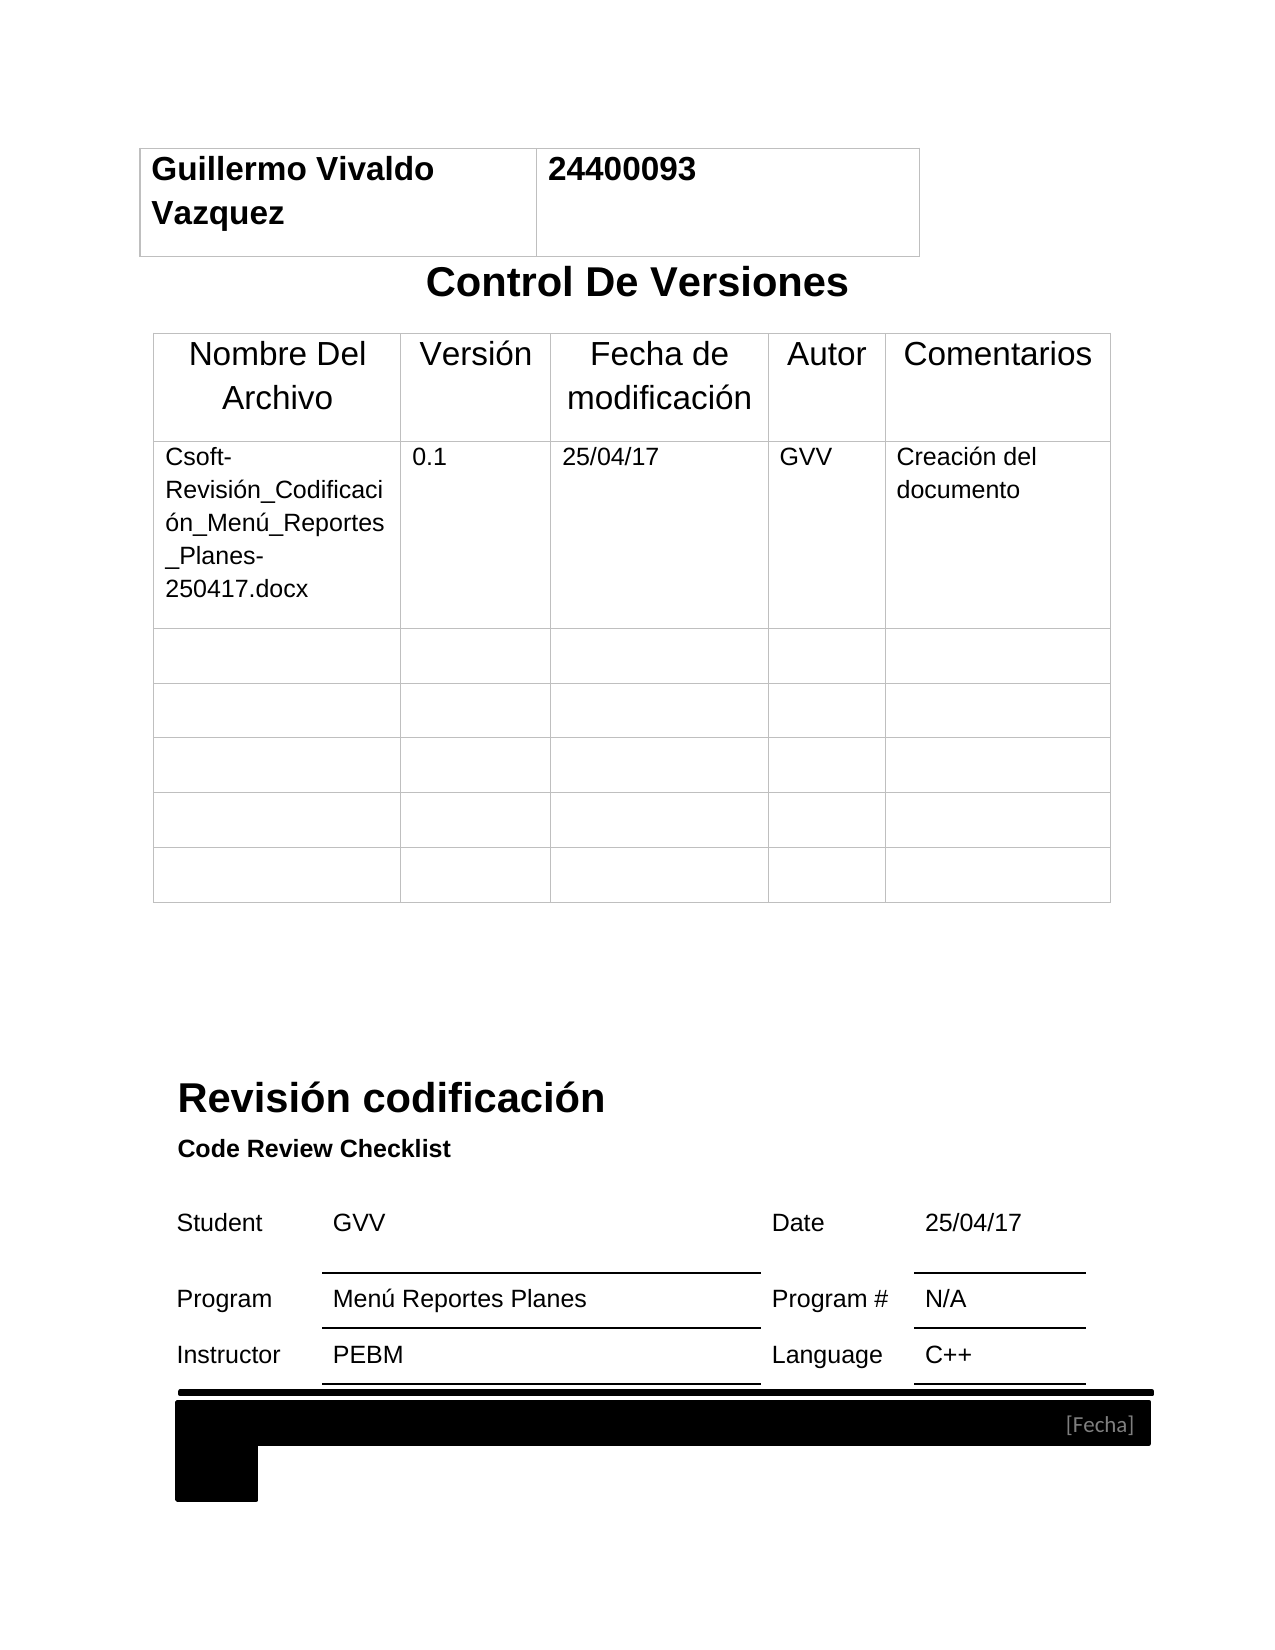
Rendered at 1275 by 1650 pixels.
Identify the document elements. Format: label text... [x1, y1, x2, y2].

table_cell C++ [914, 1329, 1086, 1383]
table_cell [401, 738, 550, 792]
table_header Autor [769, 334, 885, 441]
table_header Comentarios [886, 334, 1110, 441]
table_cell N/A [914, 1274, 1086, 1327]
table_cell [769, 629, 885, 682]
table_cell [154, 738, 400, 792]
table_cell [401, 793, 550, 847]
table_cell GVV [769, 442, 885, 627]
table_cell [551, 793, 768, 847]
table_cell 24400093 [537, 149, 919, 256]
table_cell PEBM [322, 1329, 761, 1383]
table_cell Guillermo Vivaldo Vazquez [141, 149, 536, 256]
text Control De Versiones [177, 257, 1098, 305]
subtitle Revisión codificación [177, 1073, 1098, 1121]
text Code Review Checklist [177, 1133, 1098, 1162]
table_cell [551, 629, 768, 682]
table_cell [154, 848, 400, 902]
table_cell [769, 848, 885, 902]
table_cell 0.1 [401, 442, 550, 627]
table_header GVV [322, 1198, 761, 1272]
table_cell Creación del documento [886, 442, 1110, 627]
table_cell [401, 684, 550, 737]
table_header Versión [401, 334, 550, 441]
table_cell [551, 848, 768, 902]
table_cell [551, 738, 768, 792]
table_cell [154, 629, 400, 682]
table_cell [769, 738, 885, 792]
table_cell [154, 793, 400, 847]
table_cell Program # [761, 1272, 914, 1327]
table_cell [401, 848, 550, 902]
table_cell 25/04/17 [551, 442, 768, 627]
table_cell [401, 629, 550, 682]
table_cell [769, 684, 885, 737]
table_cell Instructor [166, 1327, 322, 1383]
table_cell Language [761, 1327, 914, 1383]
table_header Student [166, 1198, 322, 1272]
table_cell [886, 793, 1110, 847]
table_cell [886, 848, 1110, 902]
table_cell [551, 684, 768, 737]
table_cell Menú Reportes Planes [322, 1274, 761, 1327]
table_cell [886, 738, 1110, 792]
table_header Date [761, 1198, 914, 1272]
table_header 25/04/17 [914, 1198, 1086, 1272]
table_header Fecha de modificación [551, 334, 768, 441]
table_header Nombre Del Archivo [154, 334, 400, 441]
table_cell [769, 793, 885, 847]
table_cell Csoft-Revisión_Codificación_Menú_Reportes_Planes-250417.docx [154, 442, 400, 627]
table_cell [886, 629, 1110, 682]
table_cell Program [166, 1272, 322, 1327]
table_cell [154, 684, 400, 737]
table_cell [886, 684, 1110, 737]
